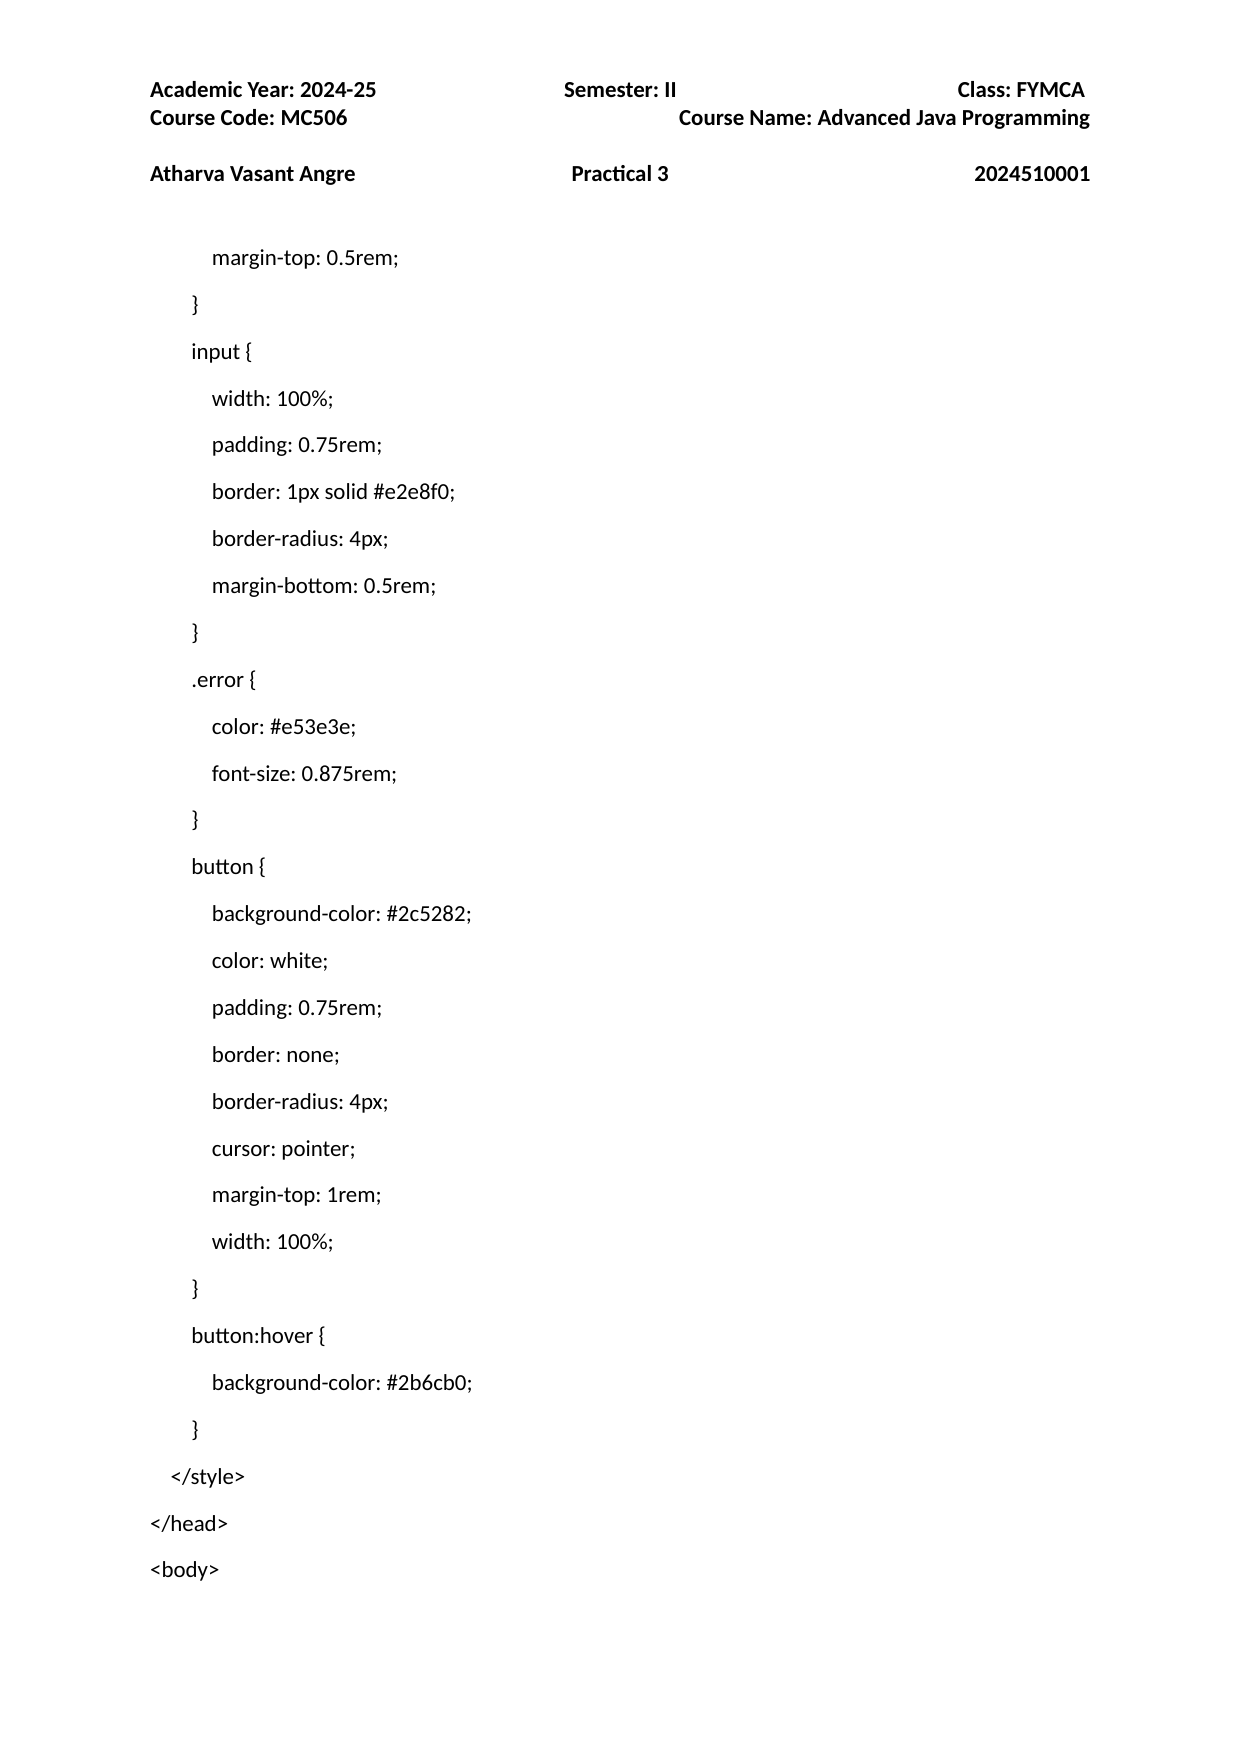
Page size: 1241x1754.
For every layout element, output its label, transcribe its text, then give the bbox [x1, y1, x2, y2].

text cursor: pointer; [150, 1134, 1090, 1162]
text border-radius: 4px; [150, 524, 1090, 552]
text border: none; [150, 1040, 1090, 1068]
text border-radius: 4px; [150, 1087, 1090, 1115]
text </style> [150, 1462, 1090, 1490]
text color: white; [150, 946, 1090, 974]
text border: 1px solid #e2e8f0; [150, 477, 1090, 506]
text color: #e53e3e; [150, 712, 1090, 740]
text } [150, 1415, 1090, 1443]
text .error { [150, 665, 1090, 693]
text padding: 0.75rem; [150, 993, 1090, 1021]
text width: 100%; [150, 1227, 1090, 1256]
text margin-top: 1rem; [150, 1181, 1090, 1209]
text <body> [150, 1556, 1090, 1584]
text background-color: #2b6cb0; [150, 1368, 1090, 1396]
text button { [150, 852, 1090, 881]
text </head> [150, 1509, 1090, 1537]
text input { [150, 337, 1090, 365]
text width: 100%; [150, 384, 1090, 412]
text } [150, 1274, 1090, 1302]
text background-color: #2c5282; [150, 899, 1090, 927]
text margin-bottom: 0.5rem; [150, 571, 1090, 599]
text button:hover { [150, 1321, 1090, 1349]
text } [150, 806, 1090, 834]
text margin-top: 0.5rem; [150, 243, 1090, 271]
text } [150, 618, 1090, 646]
text } [150, 290, 1090, 318]
text padding: 0.75rem; [150, 431, 1090, 459]
text font-size: 0.875rem; [150, 759, 1090, 787]
